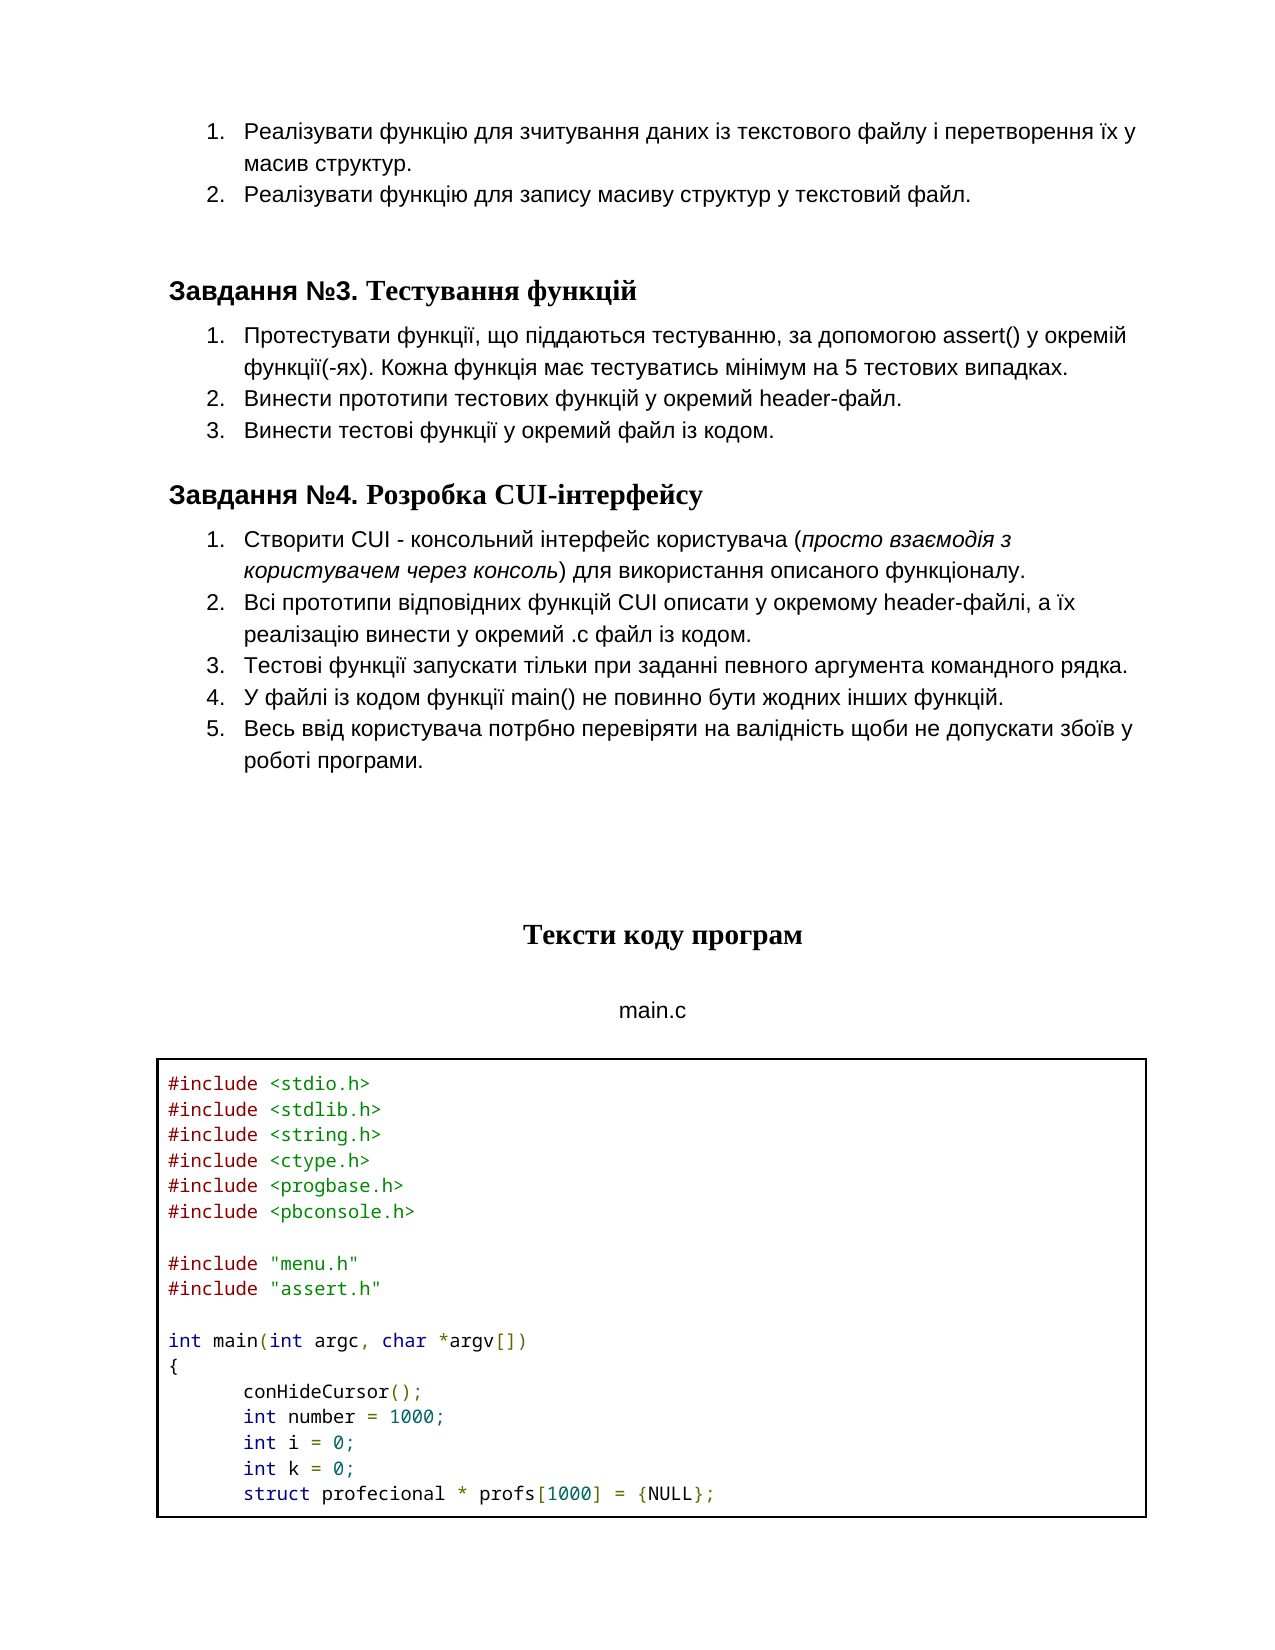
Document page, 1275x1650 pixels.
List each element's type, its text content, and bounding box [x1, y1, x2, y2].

list У файлі із кодом функції main() не повинно бути жодних інших функцій. [206, 684, 1157, 710]
subtitle Завдання №4. Розробка CUI-інтерфейсу [169, 477, 1157, 511]
list Створити CUI - консольний інтерфейс користувача (просто взаємодія з користувачем через консоль) для використання описаного функціоналу. [206, 526, 1157, 584]
list Всі прототипи відповідних функцій CUI описати у окремому header-файлі, а їх реалізацію винести у окремий .c файл із кодом. [206, 589, 1157, 647]
list Винести прототипи тестових функцій у окремий header-файл. [206, 385, 1157, 411]
list Тестові функції запускати тільки при заданні певного аргумента командного рядка. [206, 652, 1157, 678]
subtitle Завдання №3. Тестування функцій [169, 273, 1157, 307]
list Протестувати функції, що піддаються тестуванню, за допомогою assert() у окремій функції(-ях). Кожна функція має тестуватись мінімум на 5 тестових випадках. [206, 322, 1157, 380]
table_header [159, 1060, 1145, 1516]
list Весь ввід користувача потрбно перевіряти на валідність щоби не допускати збоїв у роботі програми. [206, 715, 1157, 773]
list Реалізувати функцію для запису масиву структур у текстовий файл. [206, 181, 1157, 207]
list Реалізувати функцію для зчитування даних із текстового файлу і перетворення їх у масив структур. [206, 118, 1157, 176]
text main.c [169, 997, 1157, 1024]
list Винести тестові функції у окремий файл із кодом. [206, 417, 1157, 443]
text Тексти коду програм [169, 917, 1157, 950]
